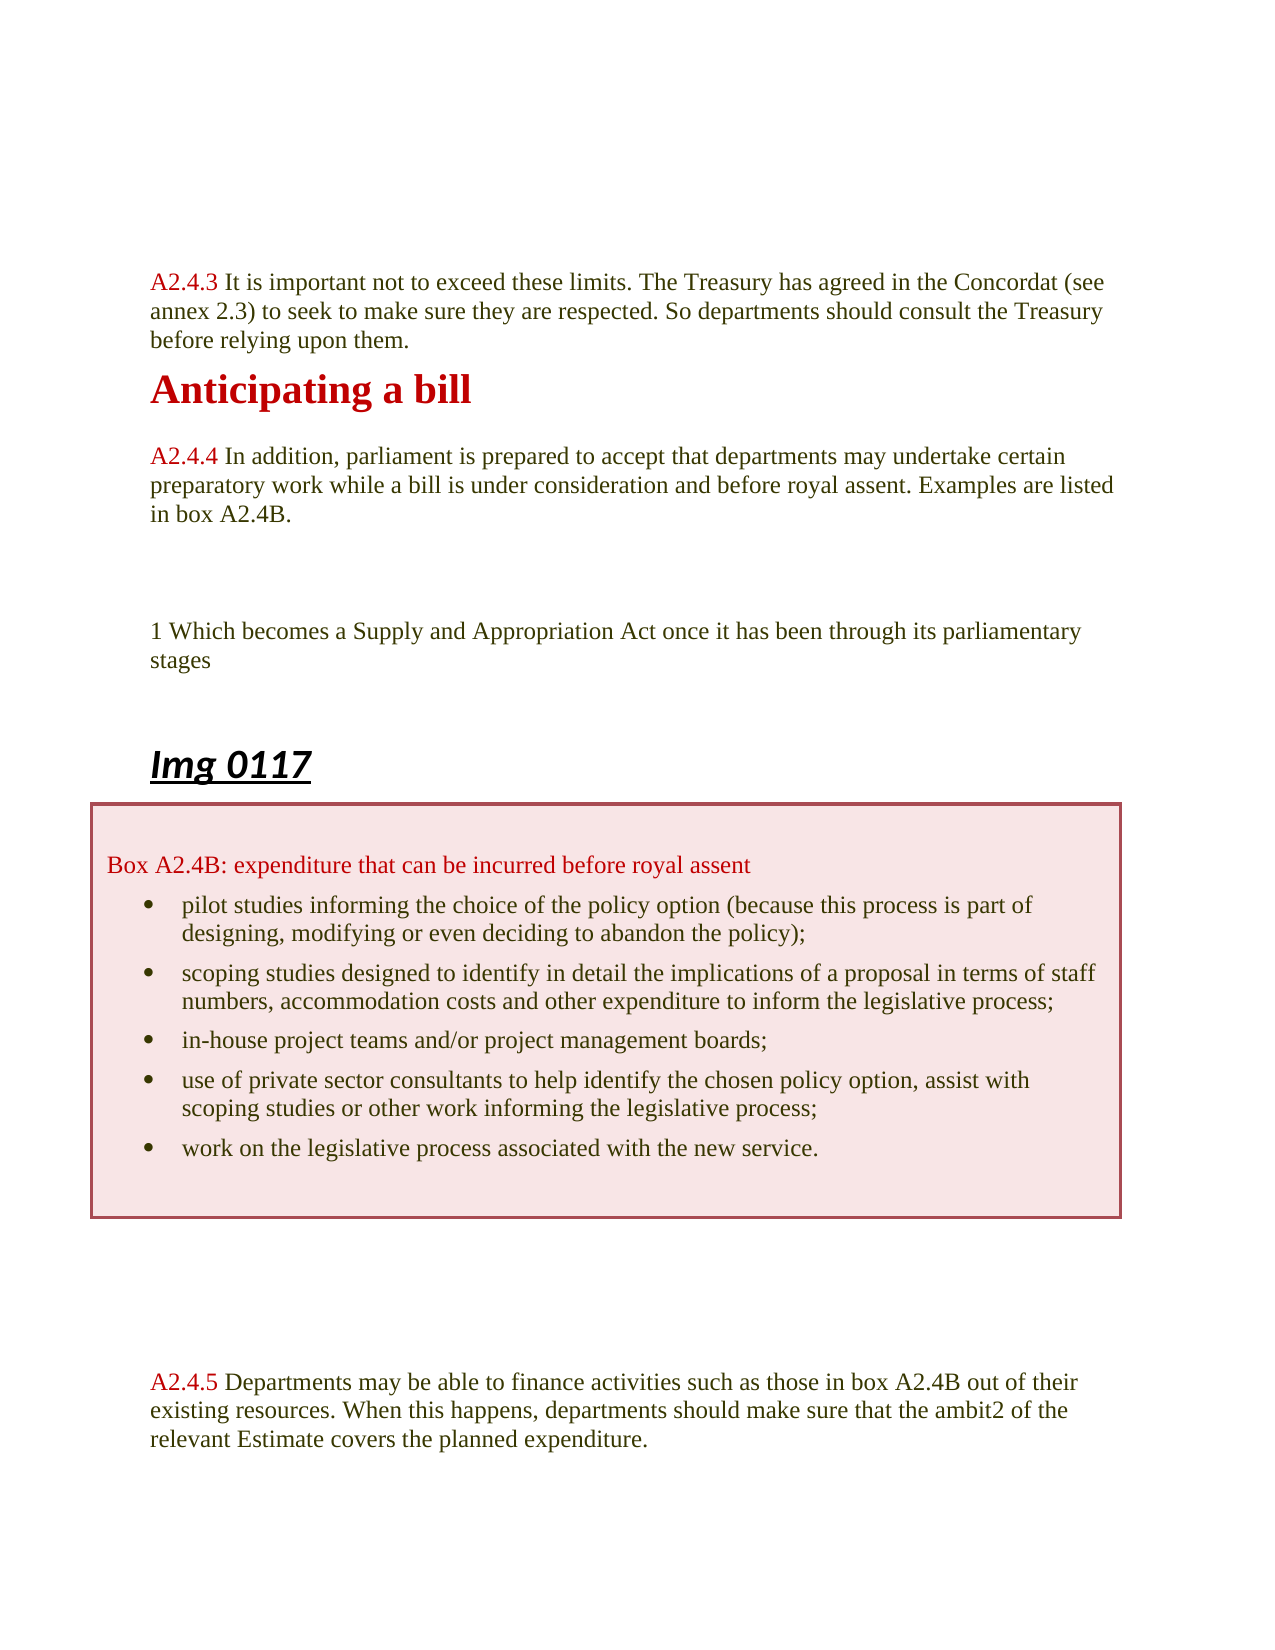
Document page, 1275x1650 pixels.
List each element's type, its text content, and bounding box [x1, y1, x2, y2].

text A2.4.4 In addition, parliament is prepared to accept that departments may undertake certain preparatory work while a bill is under consideration and before royal assent. Examples are listed in box A2.4B. [150, 441, 1125, 527]
text Anticipating a bill [150, 364, 1125, 412]
list Img 0117 [150, 738, 1125, 789]
text 1 Which becomes a Supply and Appropriation Act once it has been through its parliamentary stages [150, 616, 1125, 674]
text A2.4.5 Departments may be able to finance activities such as those in box A2.4B out of their existing resources. When this happens, departments should make sure that the ambit2 of the relevant Estimate covers the planned expenditure. [150, 1367, 1125, 1453]
text A2.4.3 It is important not to exceed these limits. The Treasury has agreed in the Concordat (see annex 2.3) to seek to make sure they are respected. So departments should consult the Treasury before relying upon them. [150, 267, 1125, 354]
